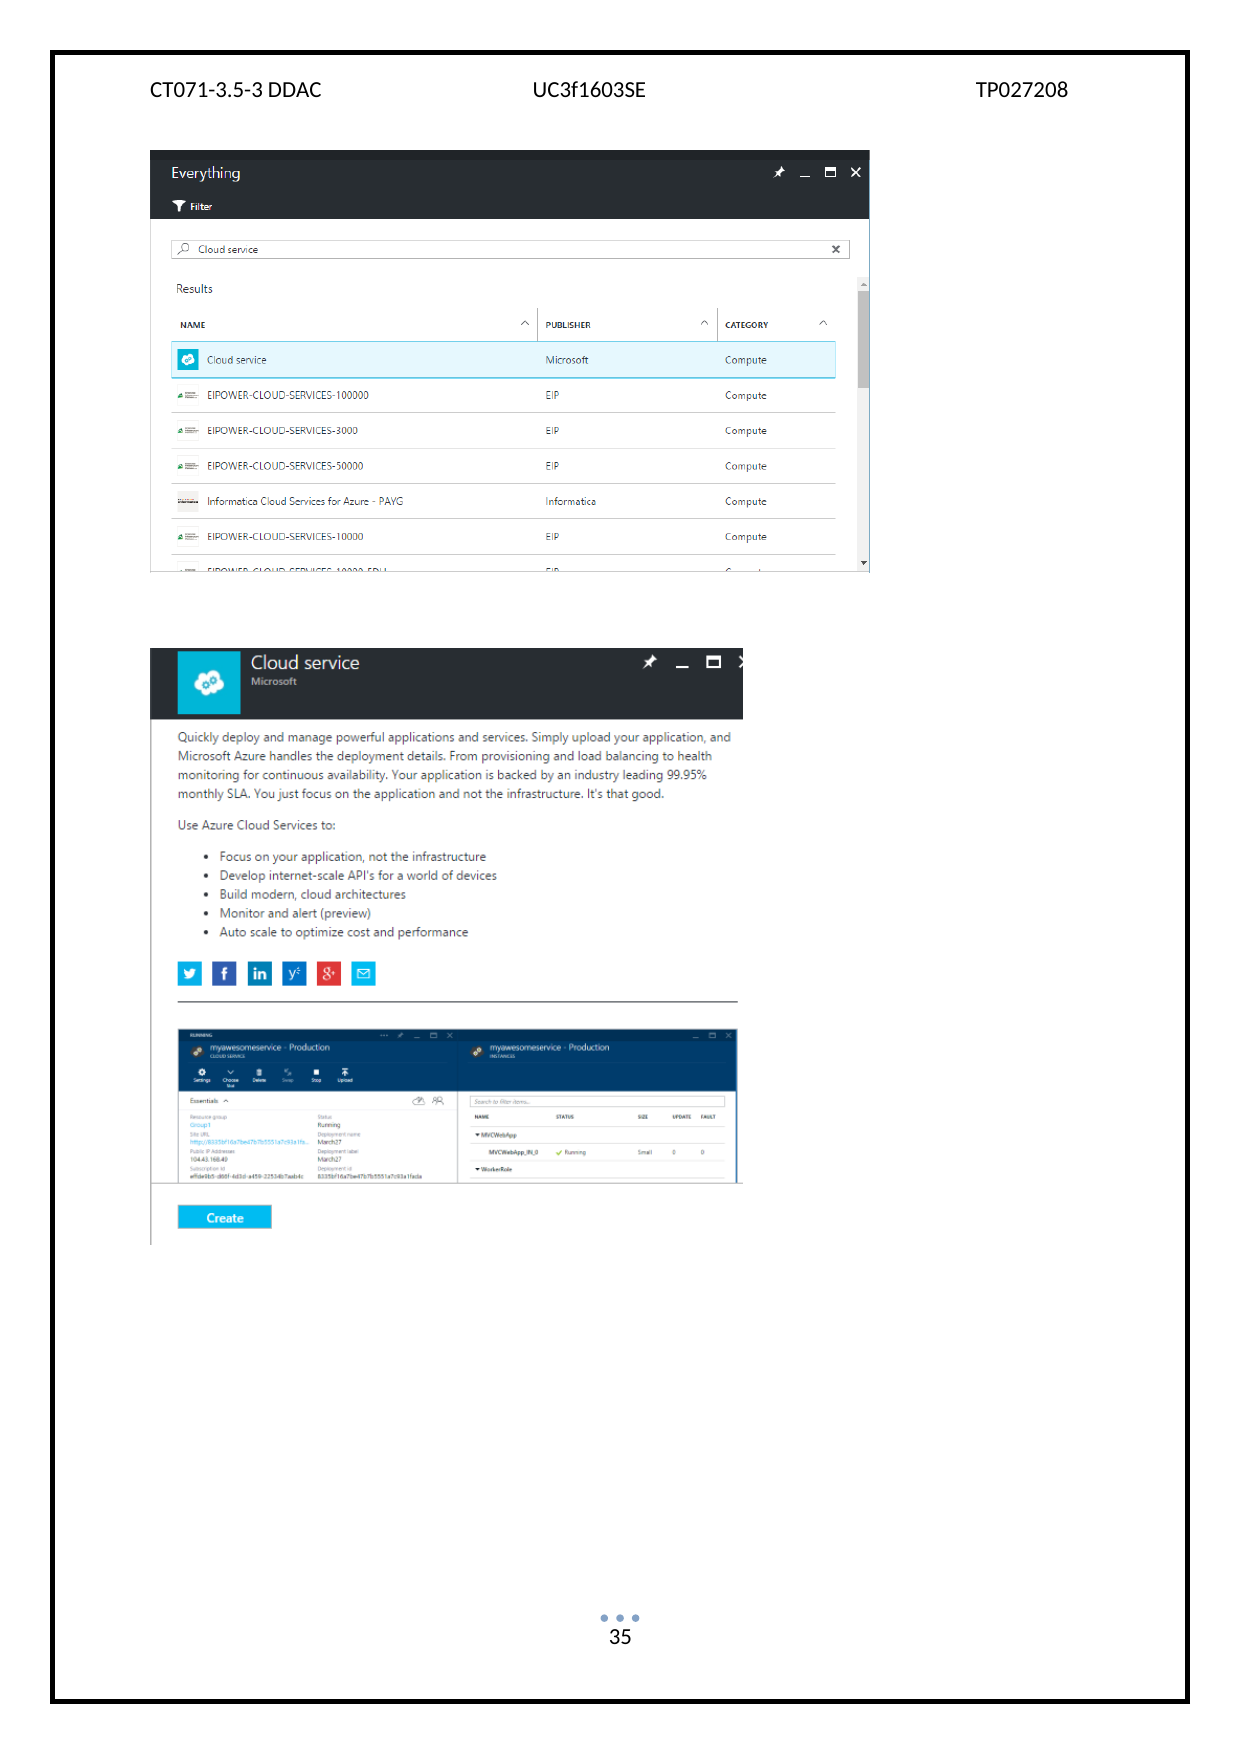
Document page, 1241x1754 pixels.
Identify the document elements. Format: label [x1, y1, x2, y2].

picture [150, 648, 743, 1245]
picture [150, 150, 870, 573]
